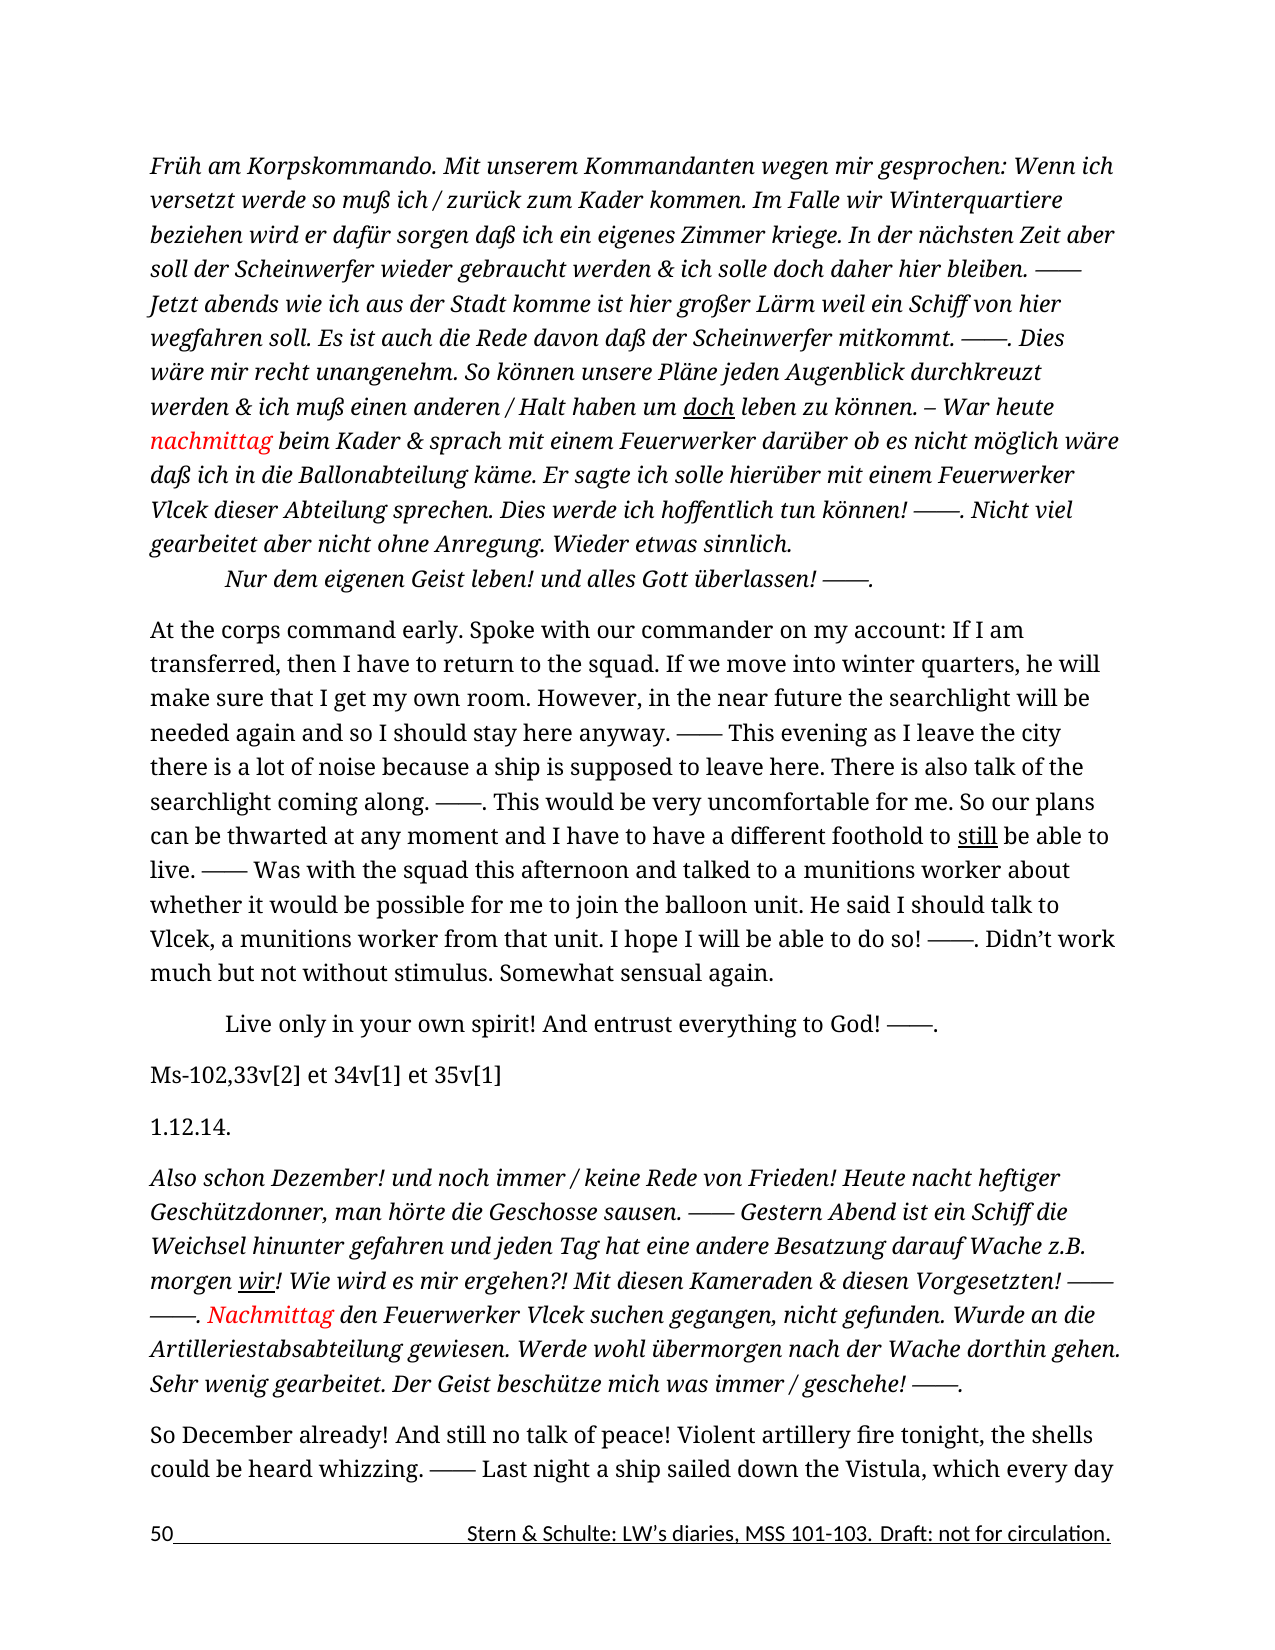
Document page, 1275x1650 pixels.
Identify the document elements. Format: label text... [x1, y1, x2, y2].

text 1.12.14. [150, 1110, 1125, 1142]
text Früh am Korpskommando. Mit unserem Kommandanten wegen mir gesprochen: Wenn ich versetzt werde so muß ich / zurück zum Kader kommen. Im Falle wir Winterquartiere beziehen wird er dafür sorgen daß ich ein eigenes Zimmer kriege. In der nächsten Zeit aber soll der Scheinwerfer wieder gebraucht werden & ich solle doch daher hier bleiben. —— Jetzt abends wie ich aus der Stadt komme ist hier großer Lärm weil ein Schiff von hier wegfahren soll. Es ist auch die Rede davon daß der Scheinwerfer mitkommt. ——. Dies wäre mir recht unangenehm. So können unsere Pläne jeden Augenblick durchkreuzt werden & ich muß einen anderen / Halt haben um doch leben zu können. – War heute nachmittag beim Kader & sprach mit einem Feuerwerker darüber ob es nicht möglich wäre daß ich in die Ballonabteilung käme. Er sagte ich solle hierüber mit einem Feuerwerker Vlcek dieser Abteilung sprechen. Dies werde ich hoffentlich tun können! ——. Nicht viel gearbeitet aber nicht ohne Anregung. Wieder etwas sinnlich. Nur dem eigenen Geist leben! und alles Gott überlassen! ——. [150, 150, 1125, 594]
text Live only in your own spirit! And entrust everything to God! ——. [150, 1008, 1125, 1039]
text Also schon Dezember! und noch immer / keine Rede von Frieden! Heute nacht heftiger Geschützdonner, man hörte die Geschosse sausen. —— Gestern Abend ist ein Schiff die Weichsel hinunter gefahren und jeden Tag hat eine andere Besatzung darauf Wache z.B. morgen wir! Wie wird es mir ergehen?! Mit diesen Kameraden & diesen Vorgesetzten! —— ——. Nachmittag den Feuerwerker Vlcek suchen gegangen, nicht gefunden. Wurde an die Artilleriestabsabteilung gewiesen. Werde wohl übermorgen nach der Wache dorthin gehen. Sehr wenig gearbeitet. Der Geist beschütze mich was immer / geschehe! ——. [150, 1161, 1125, 1399]
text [150, 1419, 1125, 1484]
text Ms-102,33v[2] et 34v[1] et 35v[1] [150, 1059, 1125, 1091]
text At the corps command early. Spoke with our commander on my account: If I am transferred, then I have to return to the squad. If we move into winter quarters, he will make sure that I get my own room. However, in the near future the searchlight will be needed again and so I should stay here anyway. —— This evening as I leave the city there is a lot of noise because a ship is supposed to leave here. There is also talk of the searchlight coming along. ——. This would be very uncomfortable for me. So our plans can be thwarted at any moment and I have to have a different foothold to still be able to live. —— Was with the squad this afternoon and talked to a munitions worker about whether it would be possible for me to join the balloon unit. He said I should talk to Vlcek, a munitions worker from that unit. I hope I will be able to do so! ——. Didn’t work much but not without stimulus. Somewhat sensual again. [150, 613, 1125, 988]
